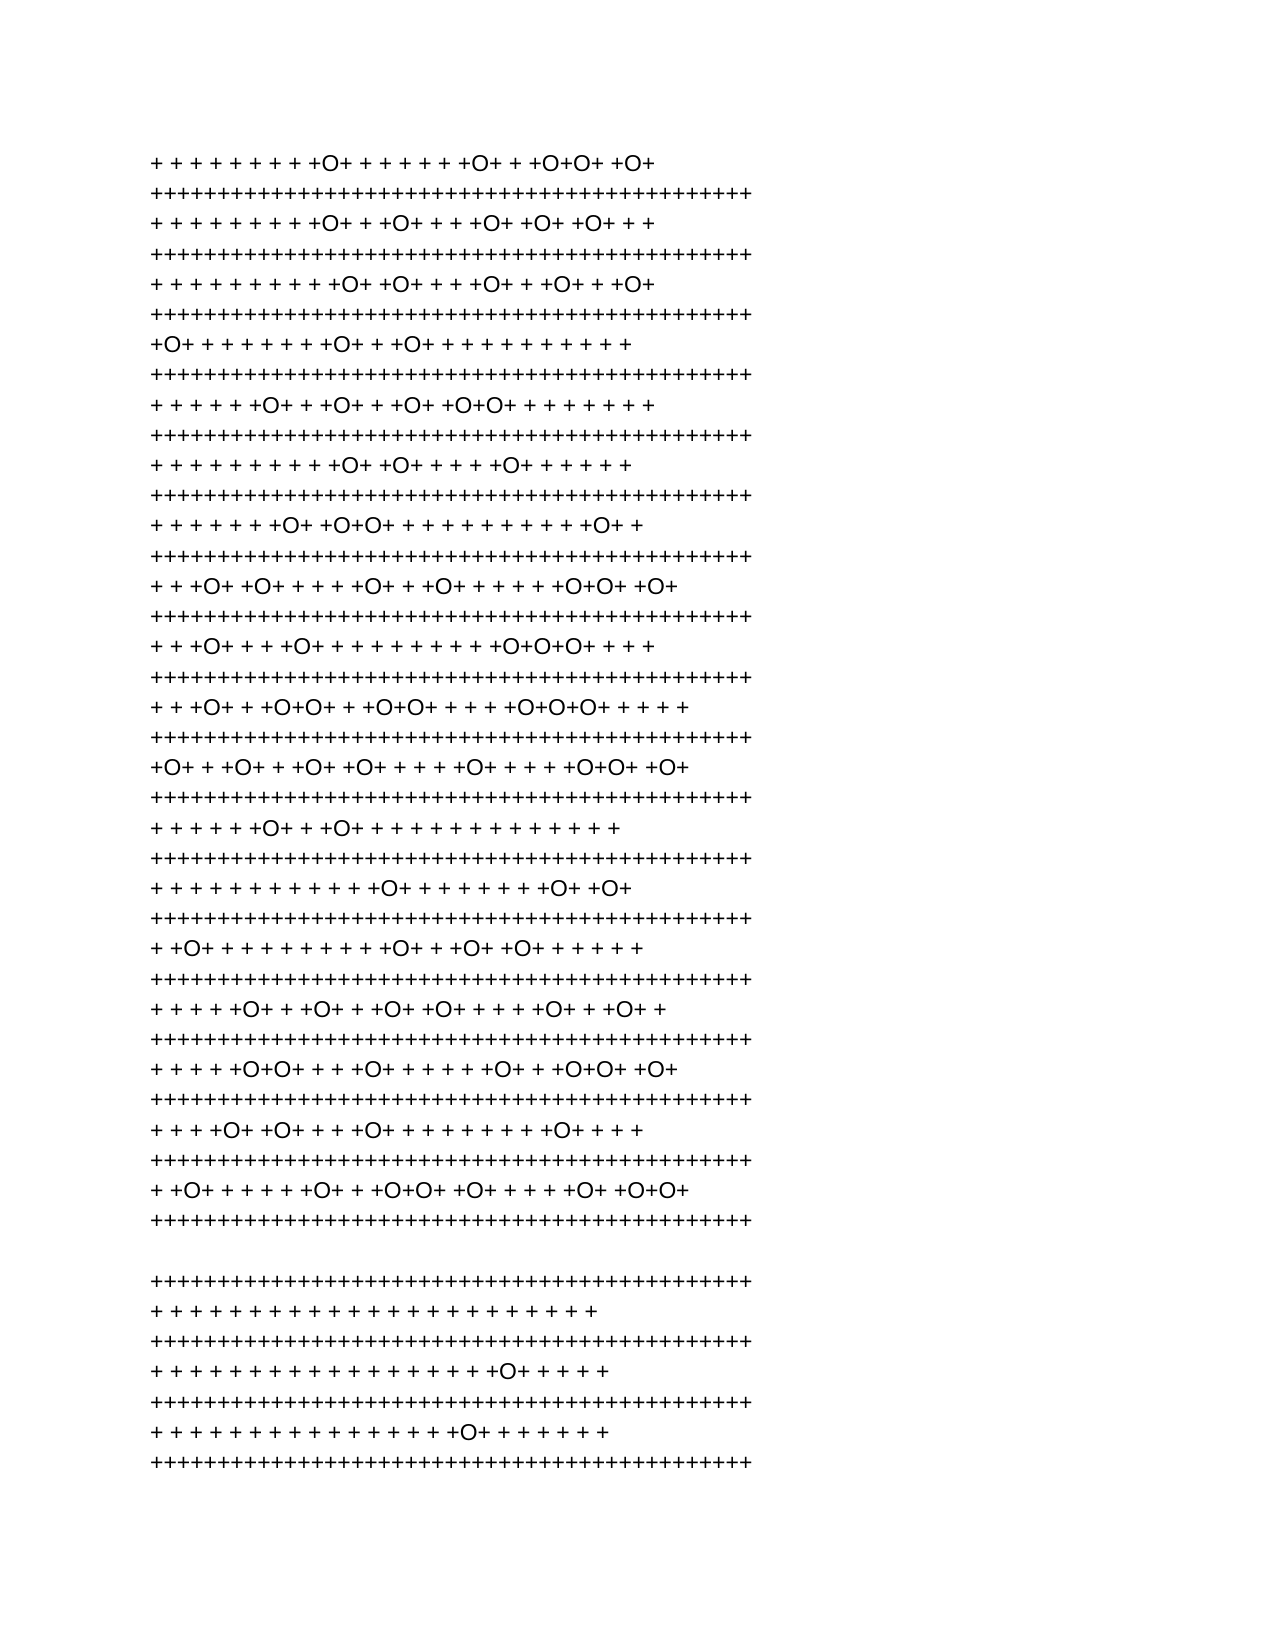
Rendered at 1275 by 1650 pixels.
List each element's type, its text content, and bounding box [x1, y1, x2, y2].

text +++++++++++++++++++++++++++++++++++++++++++++ [150, 543, 1125, 569]
text + + + + + + + + + + + +O+ + + + + + + +O+ +O+ [150, 875, 1125, 901]
text + + + + + + + + + + + + + + + + + + + + + + + [150, 1298, 1125, 1324]
text +++++++++++++++++++++++++++++++++++++++++++++ [150, 845, 1125, 871]
text +++++++++++++++++++++++++++++++++++++++++++++ [150, 422, 1125, 448]
text + + + + + +O+ + +O+ + + + + + + + + + + + + + [150, 814, 1125, 841]
text +++++++++++++++++++++++++++++++++++++++++++++ [150, 361, 1125, 388]
text +++++++++++++++++++++++++++++++++++++++++++++ [150, 724, 1125, 750]
text + + + + +O+ + +O+ + +O+ +O+ + + + +O+ + +O+ + [150, 996, 1125, 1022]
text +O+ + + + + + + +O+ + +O+ + + + + + + + + + + [150, 331, 1125, 358]
text + + + +O+ +O+ + + +O+ + + + + + + + +O+ + + + [150, 1117, 1125, 1143]
text + + + + + + + + + +O+ +O+ + + + +O+ + + + + + [150, 452, 1125, 478]
text + + + + + + + + + + + + + + + + + +O+ + + + + [150, 1358, 1125, 1385]
text +++++++++++++++++++++++++++++++++++++++++++++ [150, 603, 1125, 629]
text +++++++++++++++++++++++++++++++++++++++++++++ [150, 905, 1125, 932]
text +O+ + +O+ + +O+ +O+ + + + +O+ + + + +O+O+ +O+ [150, 754, 1125, 781]
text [150, 180, 1125, 207]
text + + + + + + + + + + + + + + + +O+ + + + + + + [150, 1419, 1125, 1445]
text + + +O+ + +O+O+ + +O+O+ + + + +O+O+O+ + + + + [150, 694, 1125, 720]
text +++++++++++++++++++++++++++++++++++++++++++++ [150, 784, 1125, 811]
text +++++++++++++++++++++++++++++++++++++++++++++ [150, 1207, 1125, 1234]
text + + + + +O+O+ + + +O+ + + + + +O+ + +O+O+ +O+ [150, 1056, 1125, 1083]
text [150, 1388, 1125, 1415]
text +++++++++++++++++++++++++++++++++++++++++++++ [150, 301, 1125, 327]
text + +O+ + + + + +O+ + +O+O+ +O+ + + + +O+ +O+O+ [150, 1177, 1125, 1203]
text + + + + + + + + +O+ + + + + + +O+ + +O+O+ +O+ [150, 150, 1125, 176]
text + +O+ + + + + + + + + +O+ + +O+ +O+ + + + + + [150, 935, 1125, 962]
text + + + + + + +O+ +O+O+ + + + + + + + + + +O+ + [150, 512, 1125, 539]
text + + + + + + + + +O+ + +O+ + + +O+ +O+ +O+ + + [150, 210, 1125, 237]
text + + +O+ +O+ + + + +O+ + +O+ + + + + +O+O+ +O+ [150, 573, 1125, 599]
text + + + + + +O+ + +O+ + +O+ +O+O+ + + + + + + + [150, 392, 1125, 418]
text + + + + + + + + + +O+ +O+ + + +O+ + +O+ + +O+ [150, 271, 1125, 297]
text +++++++++++++++++++++++++++++++++++++++++++++ [150, 966, 1125, 992]
text + + +O+ + + +O+ + + + + + + + + +O+O+O+ + + + [150, 633, 1125, 660]
text +++++++++++++++++++++++++++++++++++++++++++++ [150, 1268, 1125, 1294]
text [150, 241, 1125, 267]
text +++++++++++++++++++++++++++++++++++++++++++++ [150, 1026, 1125, 1052]
text +++++++++++++++++++++++++++++++++++++++++++++ [150, 482, 1125, 509]
text +++++++++++++++++++++++++++++++++++++++++++++ [150, 1328, 1125, 1354]
text +++++++++++++++++++++++++++++++++++++++++++++ [150, 663, 1125, 690]
text +++++++++++++++++++++++++++++++++++++++++++++ [150, 1086, 1125, 1113]
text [150, 1449, 1125, 1475]
text +++++++++++++++++++++++++++++++++++++++++++++ [150, 1147, 1125, 1173]
